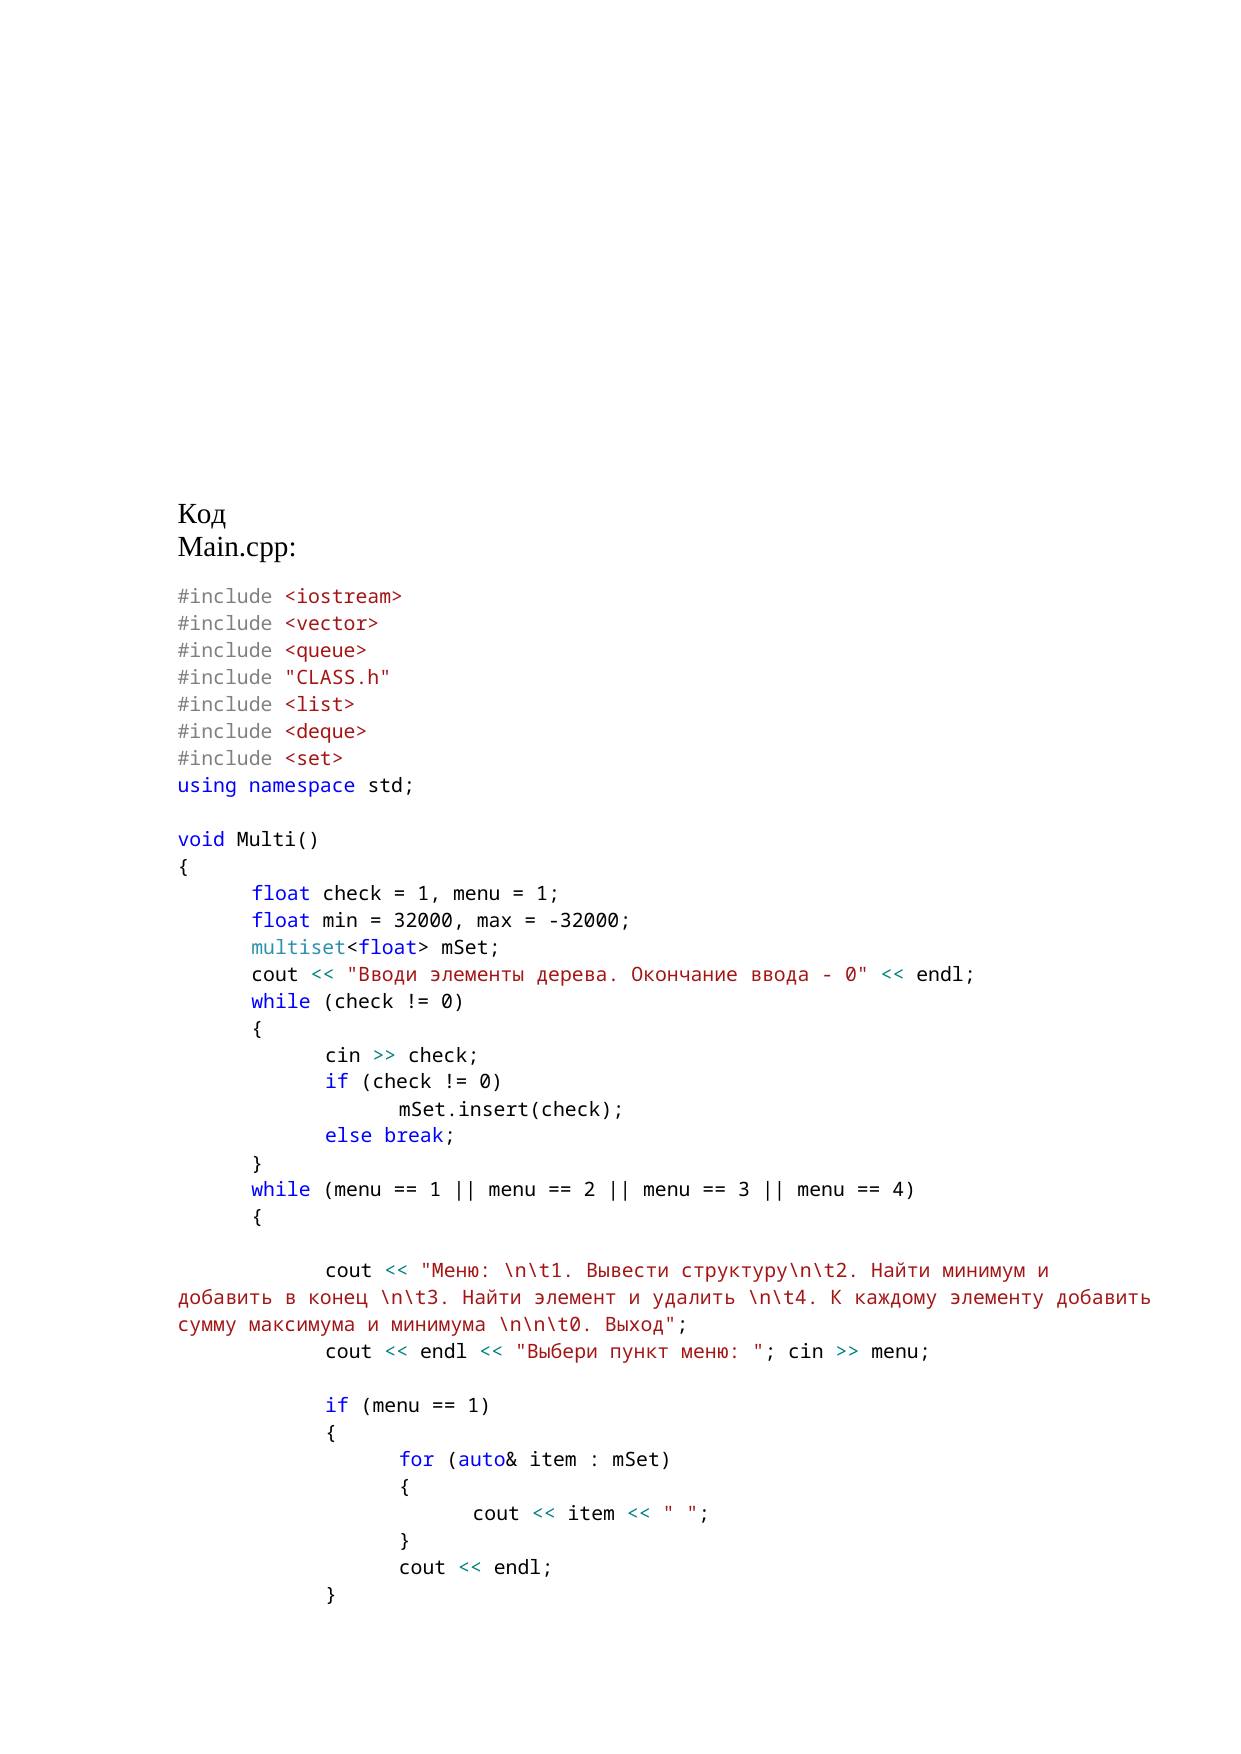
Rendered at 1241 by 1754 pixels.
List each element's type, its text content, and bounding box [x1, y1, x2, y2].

text cout << "Меню: \n\t1. Вывести структуру\n\t2. Найти минимум и добавить в конец \n\t3. Найти элемент и удалить \n\t4. К каждому элементу добавить сумму максимума и минимума \n\n\t0. Выход"; [177, 1257, 1152, 1338]
text { [177, 1418, 1152, 1446]
text float min = 32000, max = -32000; [177, 906, 1152, 933]
text } [177, 1149, 1152, 1176]
text #include <set> [177, 744, 1152, 771]
text cout << "Вводи элементы дерева. Окончание ввода - 0" << endl; [177, 960, 1152, 987]
text #include <deque> [177, 717, 1152, 744]
text #include "CLASS.h" [177, 663, 1152, 690]
text #include <list> [177, 690, 1152, 717]
text cout << endl; [177, 1553, 1152, 1580]
text float check = 1, menu = 1; [177, 879, 1152, 906]
text using namespace std; [177, 771, 1152, 798]
text #include <iostream> [177, 582, 1152, 609]
text cout << endl << "Выбери пункт меню: "; cin >> menu; [177, 1338, 1152, 1364]
text { [177, 1014, 1152, 1041]
text else break; [177, 1122, 1152, 1149]
text #include <vector> [177, 609, 1152, 636]
text if (menu == 1) [177, 1392, 1152, 1418]
text Main.cpp: [177, 529, 1152, 563]
text while (check != 0) [177, 987, 1152, 1014]
text } [177, 1526, 1152, 1553]
text #include <queue> [177, 636, 1152, 663]
text while (menu == 1 || menu == 2 || menu == 3 || menu == 4) [177, 1176, 1152, 1203]
text mSet.insert(check); [177, 1095, 1152, 1122]
text void Multi() [177, 825, 1152, 852]
text multiset<float> mSet; [177, 933, 1152, 960]
text } [177, 1580, 1152, 1607]
text for (auto& item : mSet) [177, 1446, 1152, 1472]
text cin >> check; [177, 1041, 1152, 1068]
text cout << item << " "; [177, 1499, 1152, 1526]
text Код [177, 496, 1152, 529]
text { [177, 1203, 1152, 1230]
text if (check != 0) [177, 1068, 1152, 1095]
text { [177, 1472, 1152, 1499]
text { [177, 852, 1152, 879]
